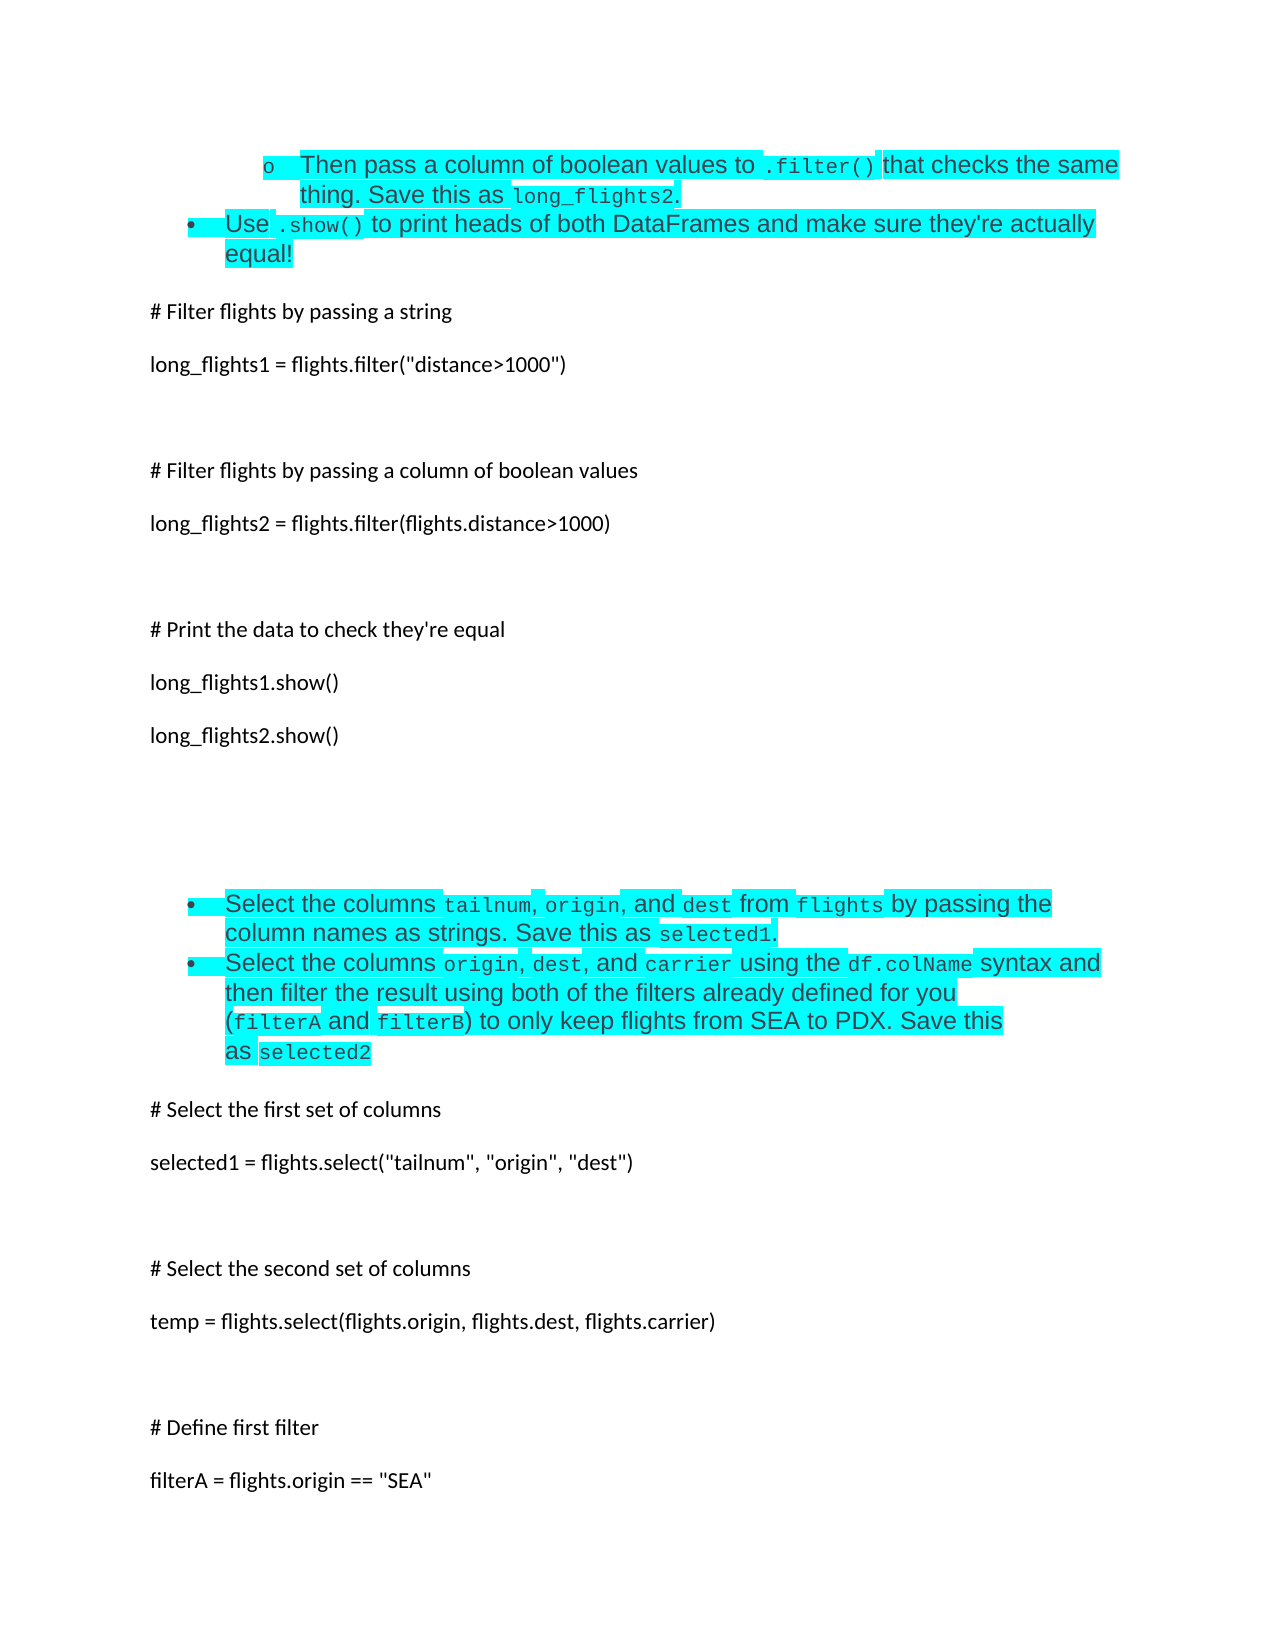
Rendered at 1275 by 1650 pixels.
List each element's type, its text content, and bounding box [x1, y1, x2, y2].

text long_flights1 = flights.filter("distance>1000") [150, 350, 1125, 378]
text filterA = flights.origin == "SEA" [150, 1466, 1125, 1494]
text # Filter flights by passing a column of boolean values [150, 456, 1125, 484]
text selected1 = flights.select("tailnum", "origin", "dest") [150, 1148, 1125, 1176]
list Select the columns tailnum, origin, and dest from flights by passing the column names as strings. Save this as selected1. [187, 888, 1125, 948]
text # Filter flights by passing a string [150, 297, 1125, 325]
list Then pass a column of boolean values to .filter() that checks the same thing. Save this as long_flights2. [262, 150, 1125, 209]
text # Print the data to check they're equal [150, 615, 1125, 643]
list Use .show() to print heads of both DataFrames and make sure they're actually equal! [187, 209, 276, 268]
text # Define first filter [150, 1413, 1125, 1441]
list Select the columns origin, dest, and carrier using the df.colName syntax and then filter the result using both of the filters already defined for you (filterA and filterB) to only keep flights from SEA to PDX. Save this as selected2 [187, 948, 1125, 1066]
list Use .show() to print heads of both DataFrames and make sure they're actually equal! [293, 209, 1125, 268]
text # Select the first set of columns [150, 1095, 1125, 1123]
text # Select the second set of columns [150, 1254, 1125, 1282]
text long_flights2.show() [150, 721, 1125, 749]
text long_flights2 = flights.filter(flights.distance>1000) [150, 509, 1125, 537]
text temp = flights.select(flights.origin, flights.dest, flights.carrier) [150, 1307, 1125, 1335]
text long_flights1.show() [150, 668, 1125, 696]
